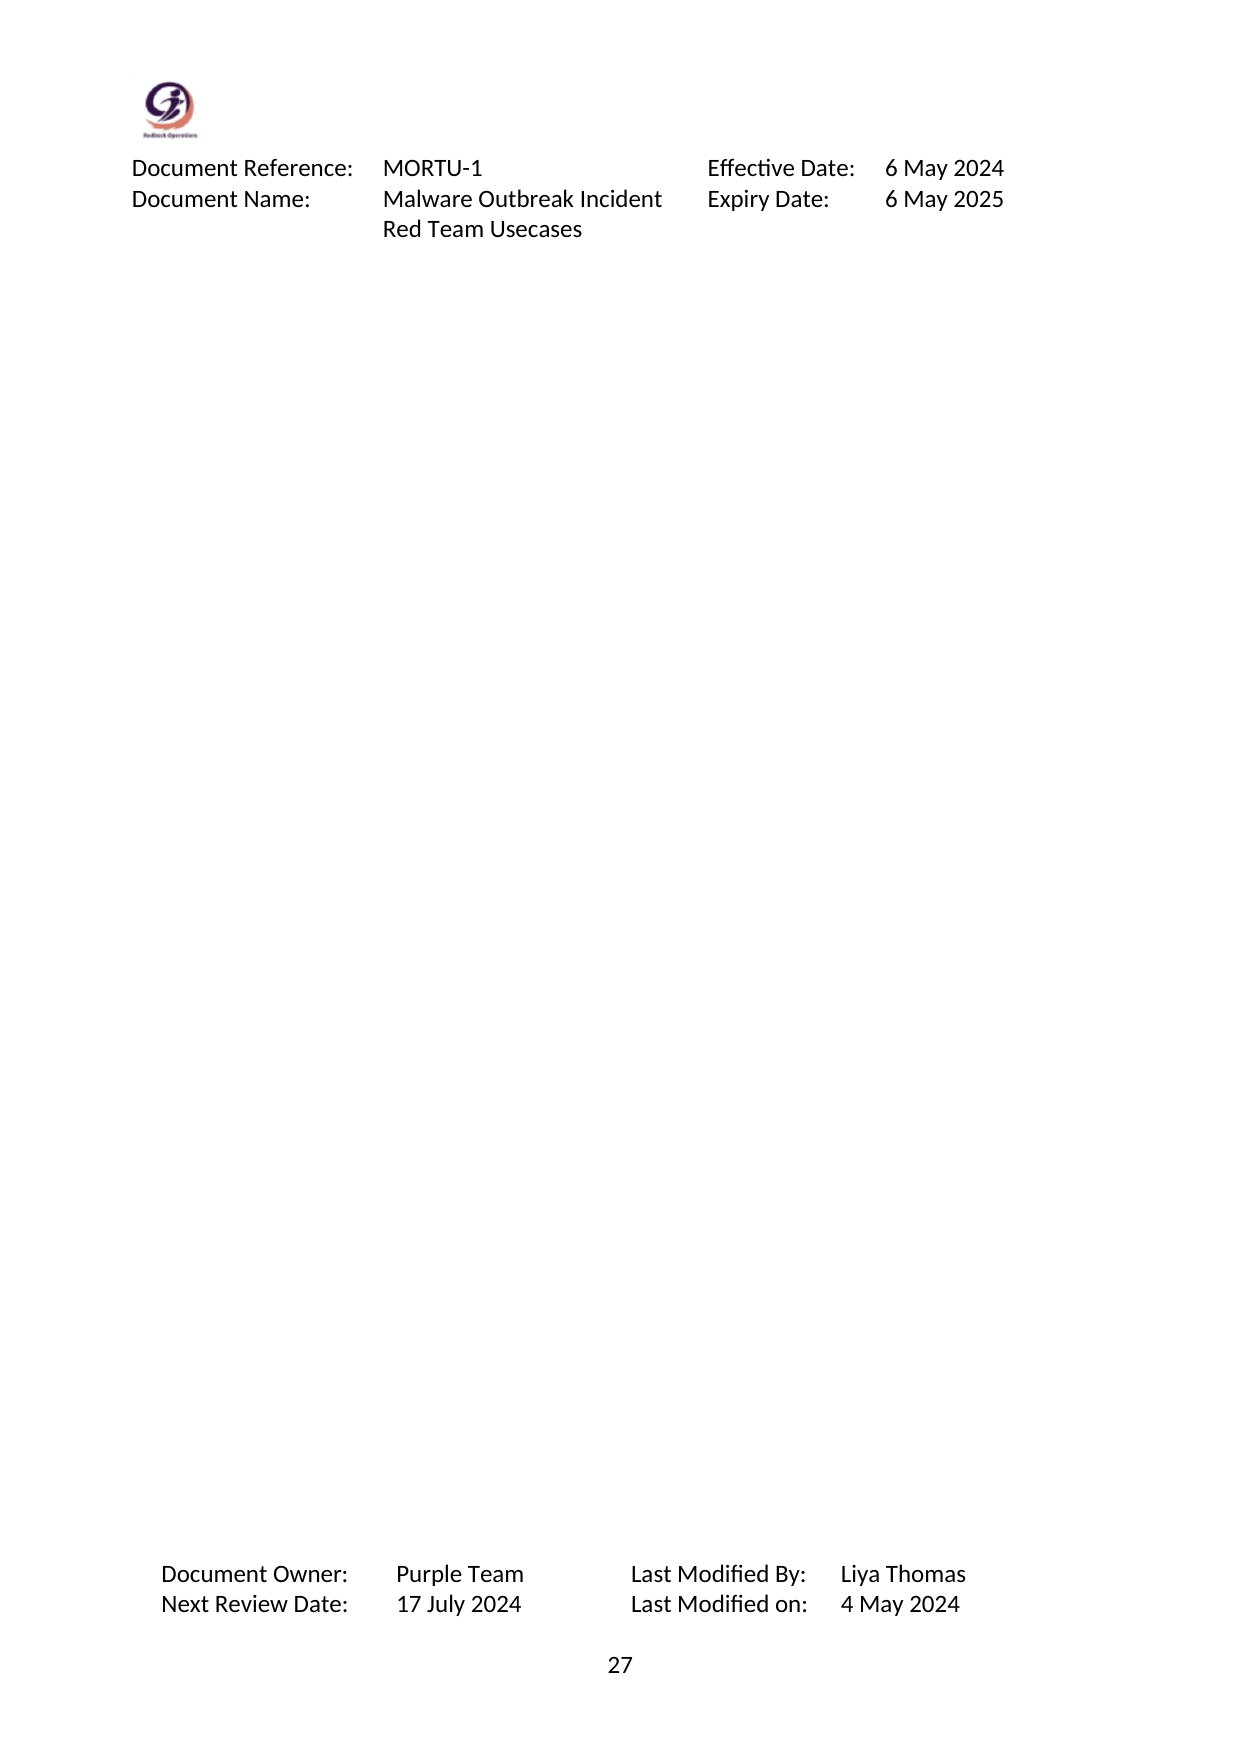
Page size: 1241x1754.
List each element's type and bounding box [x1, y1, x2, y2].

picture [129, 73, 206, 151]
